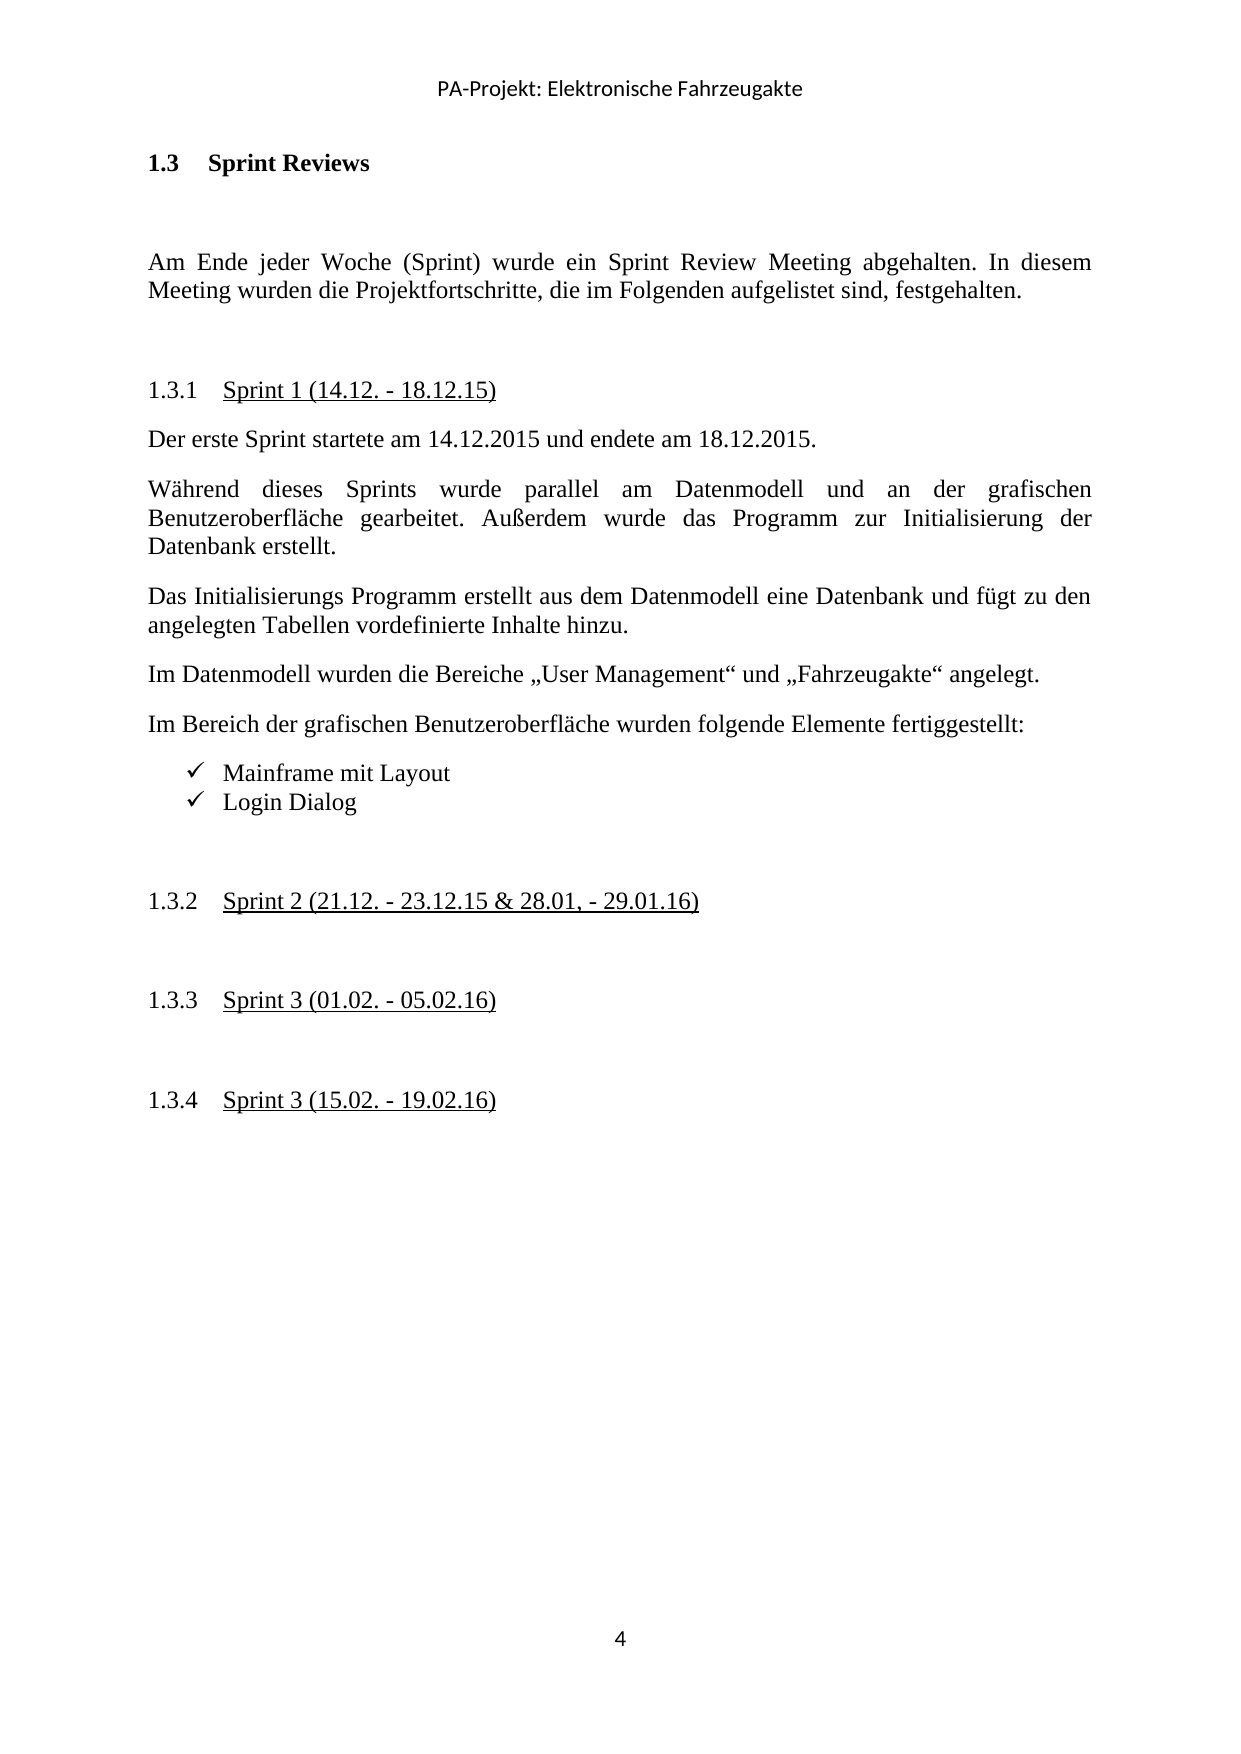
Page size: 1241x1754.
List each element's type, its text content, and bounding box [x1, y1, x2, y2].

list Mainframe mit Layout [185, 758, 1093, 787]
list Sprint 1 (14.12. - 18.12.15) [148, 375, 1093, 403]
text Während dieses Sprints wurde parallel am Datenmodell und an der grafischen Benutzeroberfläche gearbeitet. Außerdem wurde das Programm zur Initialisierung der Datenbank erstellt. [148, 474, 1093, 560]
text Im Bereich der grafischen Benutzeroberfläche wurden folgende Elemente fertiggestellt: [148, 709, 1093, 738]
list Login Dialog [185, 787, 1093, 816]
list Sprint Reviews [148, 148, 1093, 176]
text Der erste Sprint startete am 14.12.2015 und endete am 18.12.2015. [148, 424, 1093, 453]
text Das Initialisierungs Programm erstellt aus dem Datenmodell eine Datenbank und fügt zu den angelegten Tabellen vordefinierte Inhalte hinzu. [148, 581, 1093, 638]
list Sprint 3 (15.02. - 19.02.16) [148, 1085, 1093, 1113]
text Am Ende jeder Woche (Sprint) wurde ein Sprint Review Meeting abgehalten. In diesem Meeting wurden die Projektfortschritte, die im Folgenden aufgelistet sind, festgehalten. [148, 247, 1093, 304]
list Sprint 2 (21.12. - 23.12.15 & 28.01, - 29.01.16) [148, 886, 1093, 915]
list Sprint 3 (01.02. - 05.02.16) [148, 986, 1093, 1014]
text Im Datenmodell wurden die Bereiche „User Management“ und „Fahrzeugakte“ angelegt. [148, 659, 1093, 688]
